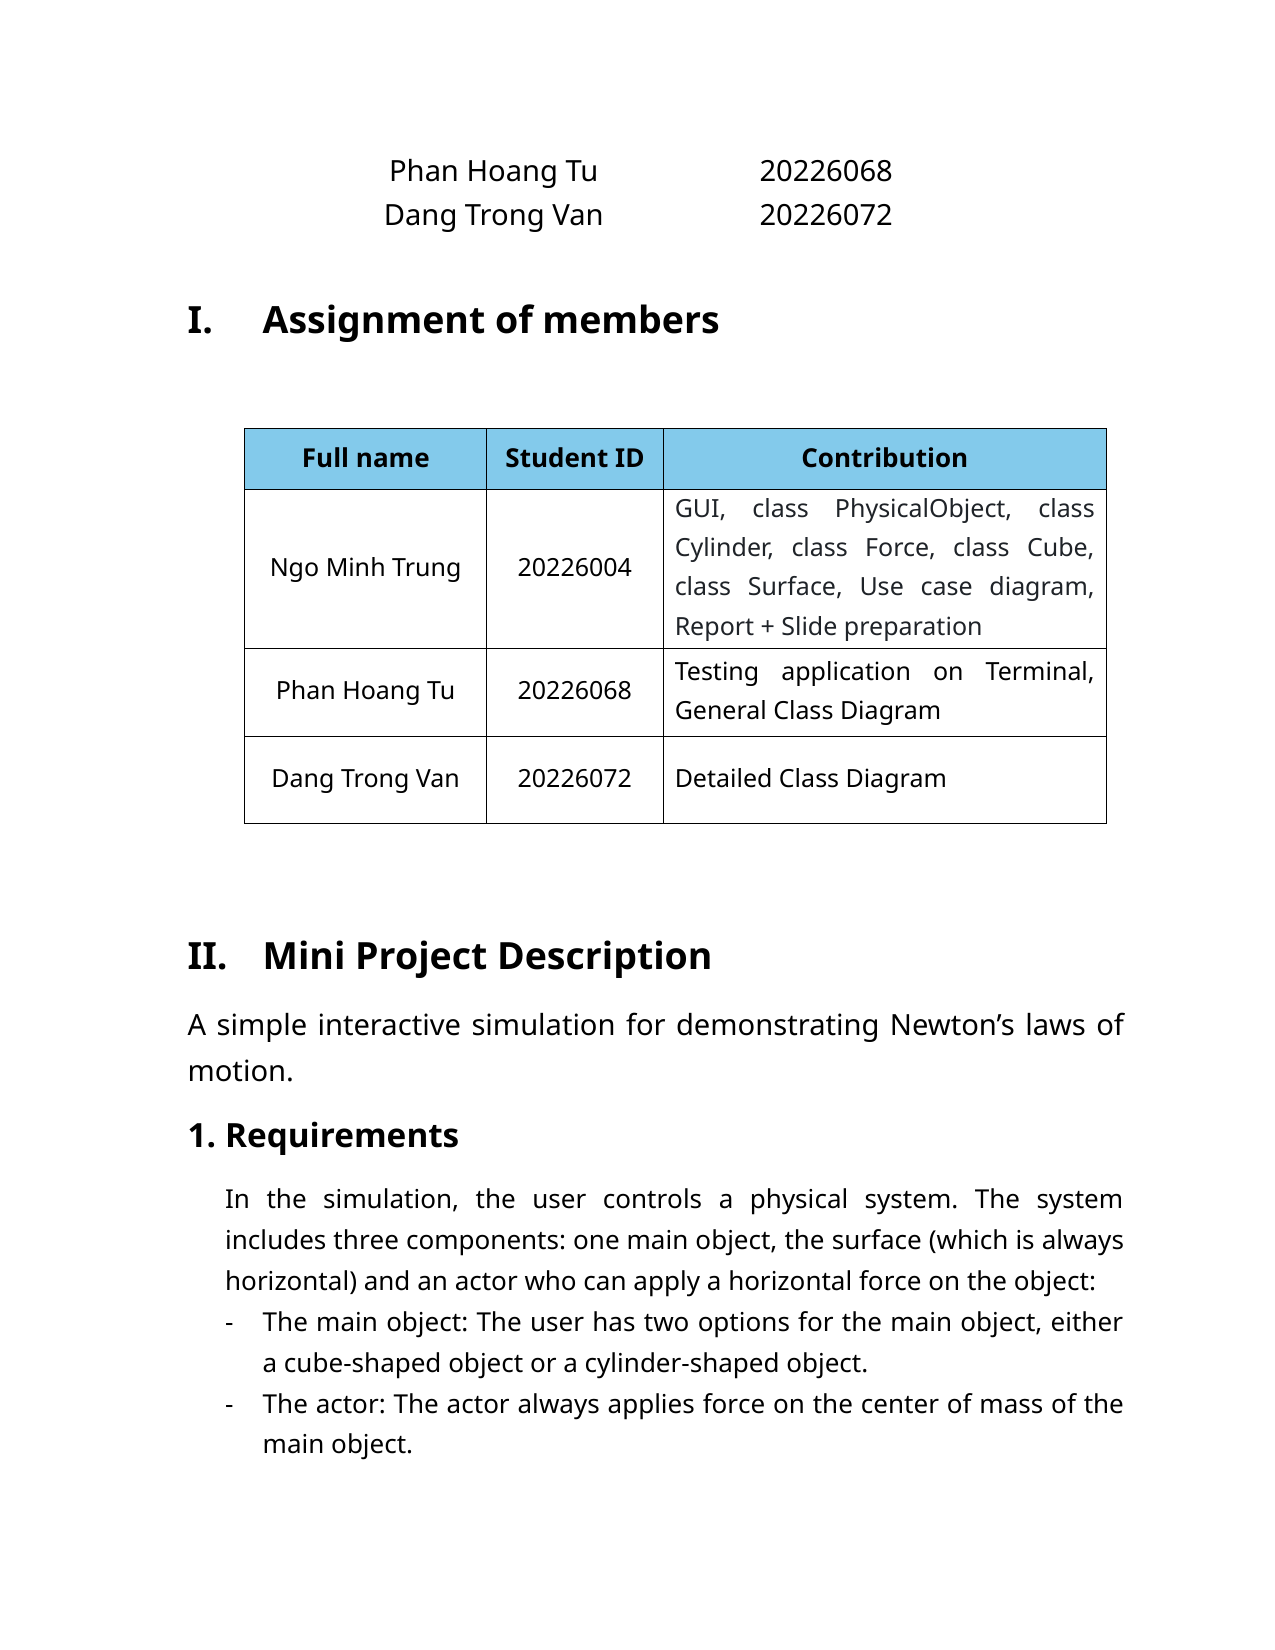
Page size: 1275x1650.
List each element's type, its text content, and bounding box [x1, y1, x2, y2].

table_cell 20226072 [487, 737, 663, 822]
table_cell 20226068 [487, 649, 663, 736]
table_cell Dang Trong Van [245, 737, 486, 822]
table_cell Phan Hoang Tu [306, 150, 682, 194]
table_cell 20226068 [682, 150, 970, 194]
text A simple interactive simulation for demonstrating Newton’s laws of motion. [187, 1004, 1125, 1090]
text In the simulation, the user controls a physical system. The system includes three components: one main object, the surface (which is always horizontal) and an actor who can apply a horizontal force on the object: [225, 1181, 1125, 1298]
table_header Student ID [487, 429, 663, 489]
list The main object: The user has two options for the main object, either a cube-shaped object or a cylinder-shaped object. [225, 1304, 1125, 1380]
list Requirements [187, 1112, 1125, 1158]
table_cell 20226072 [682, 194, 970, 238]
table_cell Detailed Class Diagram [664, 737, 1106, 822]
table_header Contribution [664, 429, 1106, 489]
list The actor: The actor always applies force on the center of mass of the main object. [225, 1385, 1125, 1462]
list Mini Project Description [187, 929, 1125, 980]
table_cell GUI, class PhysicalObject, class Cylinder, class Force, class Cube, class Surface, Use case diagram, Report + Slide preparation [664, 490, 1106, 647]
table_cell 20226004 [487, 490, 663, 647]
table_cell Testing application on Terminal, General Class Diagram [664, 649, 1106, 736]
table_cell Phan Hoang Tu [245, 649, 486, 736]
list Assignment of members [187, 294, 1125, 345]
table_header Full name [245, 429, 486, 489]
table_cell Dang Trong Van [306, 194, 682, 238]
table_cell Ngo Minh Trung [245, 490, 486, 647]
